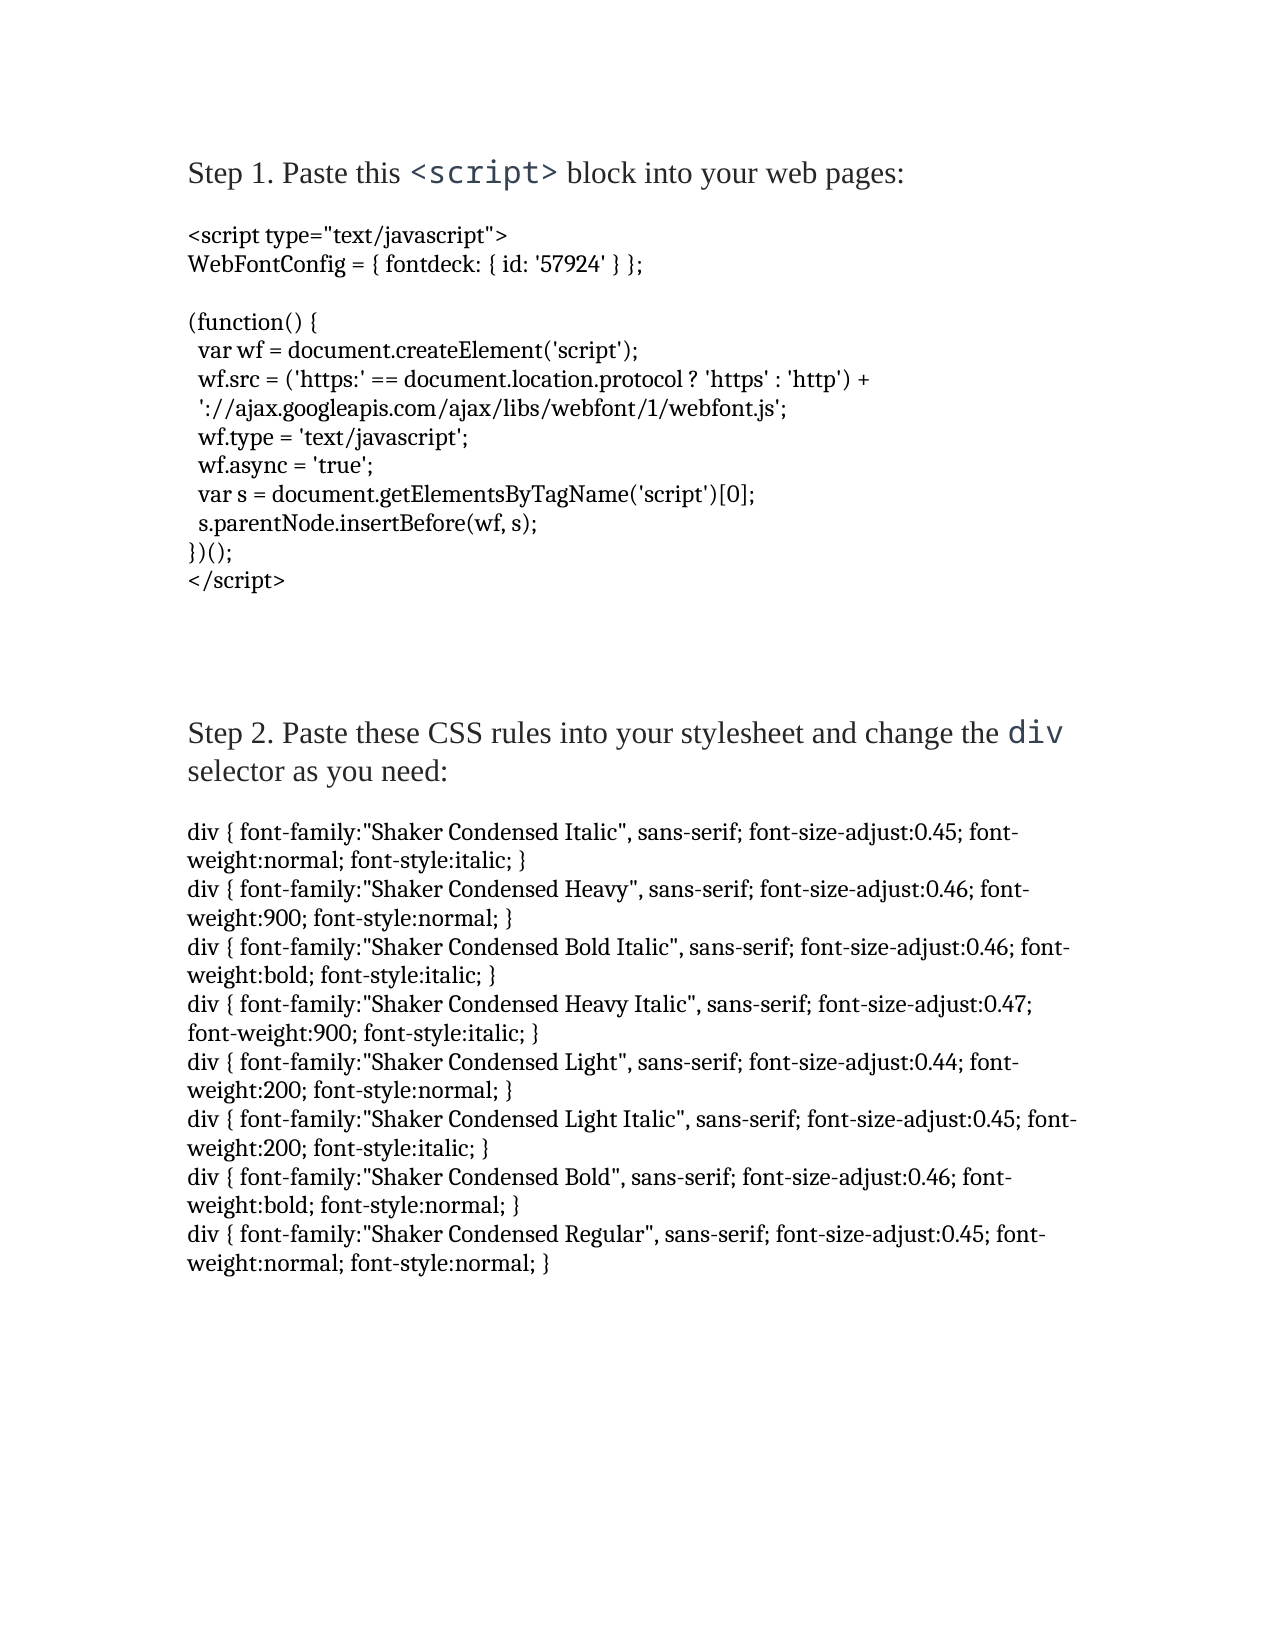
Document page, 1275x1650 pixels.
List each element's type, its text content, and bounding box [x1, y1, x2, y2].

text '://ajax.googleapis.com/ajax/libs/webfont/1/webfont.js'; [187, 394, 1087, 423]
text (function() { [187, 308, 1087, 336]
text var s = document.getElementsByTagName('script')[0]; [187, 480, 1087, 509]
text div { font-family:"Shaker Condensed Bold", sans-serif; font-size-adjust:0.46; font-weight:bold; font-style:normal; } [187, 1162, 1087, 1220]
text WebFontConfig = { fontdeck: { id: '57924' } }; [187, 250, 1087, 279]
text div { font-family:"Shaker Condensed Heavy", sans-serif; font-size-adjust:0.46; font-weight:900; font-style:normal; } [187, 875, 1087, 932]
text s.parentNode.insertBefore(wf, s); [187, 509, 1087, 538]
text div { font-family:"Shaker Condensed Italic", sans-serif; font-size-adjust:0.45; font-weight:normal; font-style:italic; } [187, 817, 1087, 875]
text wf.src = ('https:' == document.location.protocol ? 'https' : 'http') + [187, 365, 1087, 394]
text div { font-family:"Shaker Condensed Bold Italic", sans-serif; font-size-adjust:0.46; font-weight:bold; font-style:italic; } [187, 932, 1087, 990]
text <script type="text/javascript"> [187, 221, 1087, 250]
text wf.async = 'true'; [187, 451, 1087, 480]
text </script> [187, 566, 1087, 595]
text div { font-family:"Shaker Condensed Heavy Italic", sans-serif; font-size-adjust:0.47; font-weight:900; font-style:italic; } [187, 990, 1087, 1047]
text var wf = document.createElement('script'); [187, 336, 1087, 365]
text div { font-family:"Shaker Condensed Regular", sans-serif; font-size-adjust:0.45; font-weight:normal; font-style:normal; } [187, 1220, 1087, 1277]
text Step 1. Paste this <script> block into your web pages: [187, 150, 1087, 193]
text wf.type = 'text/javascript'; [187, 423, 1087, 451]
text })(); [187, 538, 1087, 566]
text div { font-family:"Shaker Condensed Light", sans-serif; font-size-adjust:0.44; font-weight:200; font-style:normal; } [187, 1047, 1087, 1105]
text Step 2. Paste these CSS rules into your stylesheet and change the div selector as you need: [187, 710, 1087, 789]
text div { font-family:"Shaker Condensed Light Italic", sans-serif; font-size-adjust:0.45; font-weight:200; font-style:italic; } [187, 1105, 1087, 1162]
